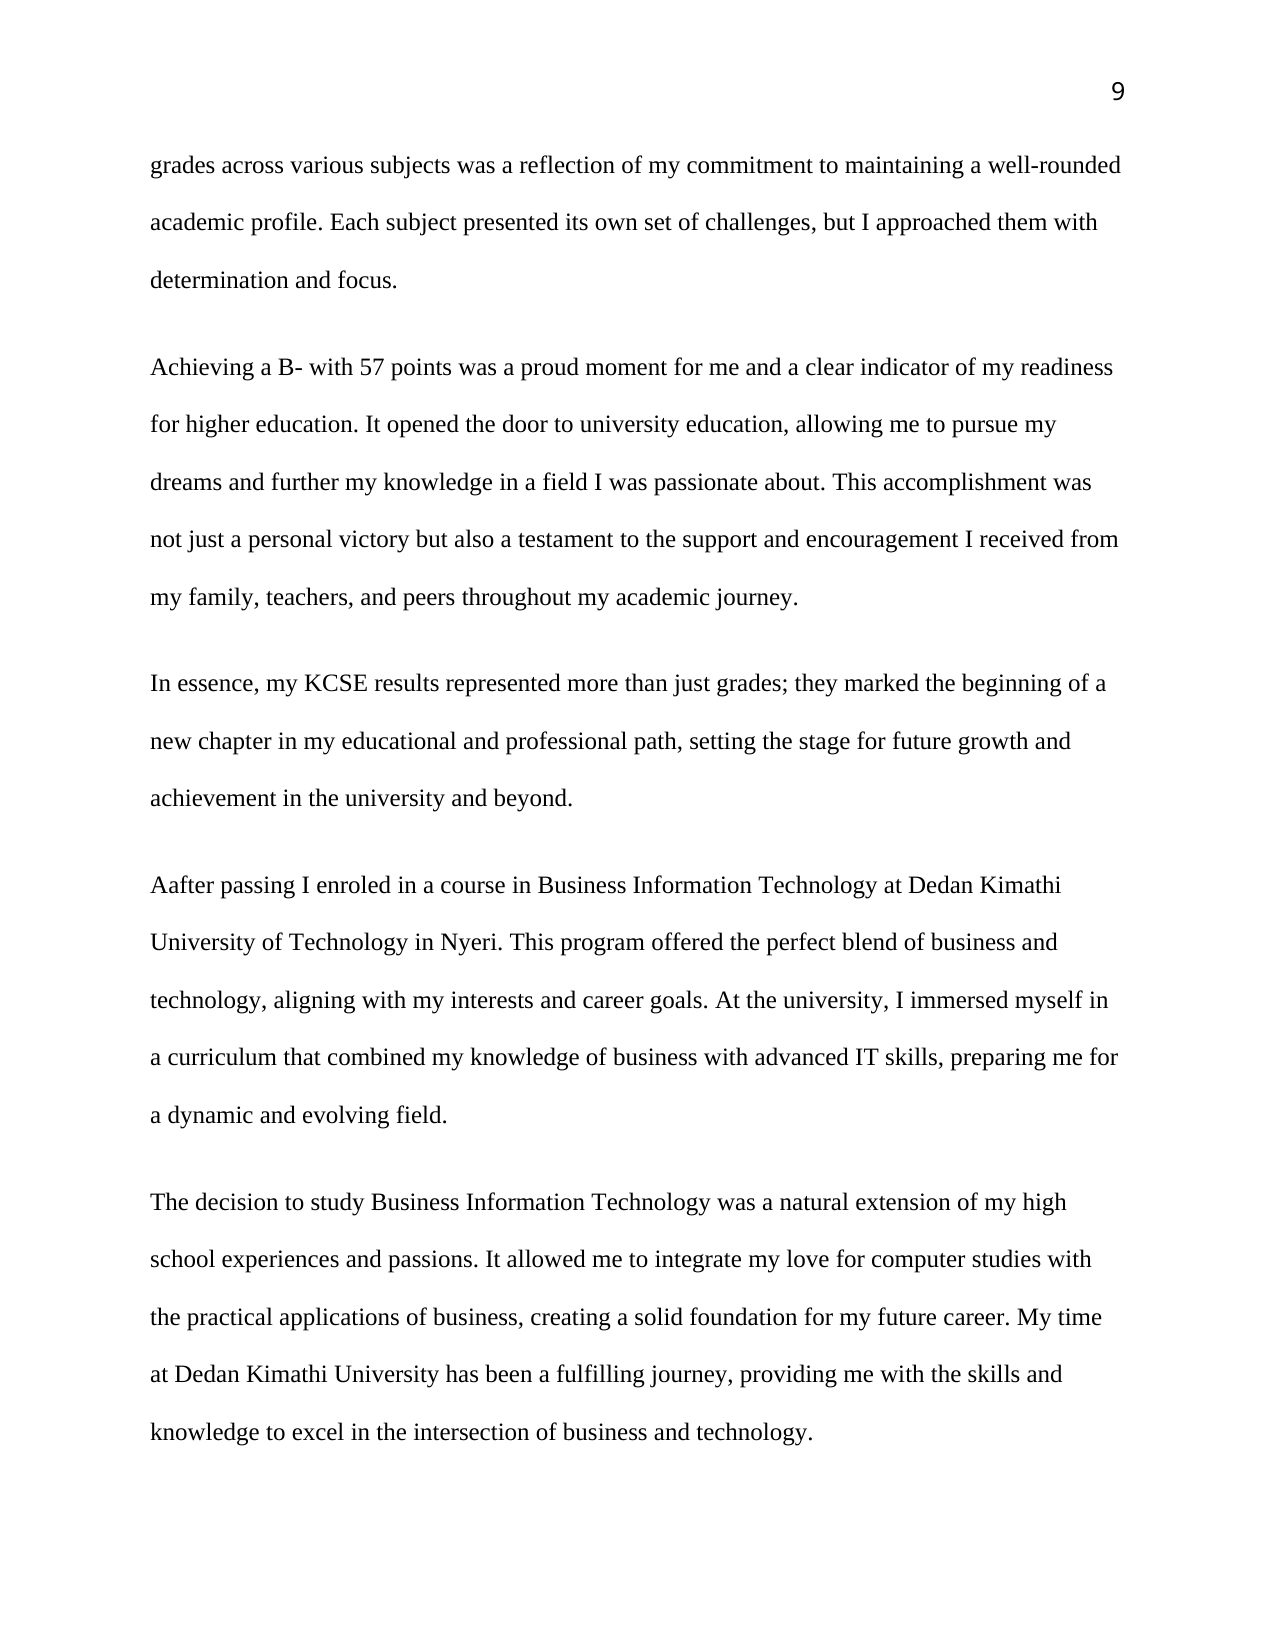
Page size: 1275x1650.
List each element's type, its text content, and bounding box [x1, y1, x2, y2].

text Achieving a B- with 57 points was a proud moment for me and a clear indicator of my readiness for higher education. It opened the door to university education, allowing me to pursue my dreams and further my knowledge in a field I was passionate about. This accomplishment was not just a personal victory but also a testament to the support and encouragement I received from my family, teachers, and peers throughout my academic journey. [150, 352, 1125, 610]
text The decision to study Business Information Technology was a natural extension of my high school experiences and passions. It allowed me to integrate my love for computer studies with the practical applications of business, creating a solid foundation for my future career. My time at Dedan Kimathi University has been a fulfilling journey, providing me with the skills and knowledge to excel in the intersection of business and technology. [150, 1187, 1125, 1445]
text In essence, my KCSE results represented more than just grades; they marked the beginning of a new chapter in my educational and professional path, setting the stage for future growth and achievement in the university and beyond. [150, 668, 1125, 812]
text Aafter passing I enroled in a course in Business Information Technology at Dedan Kimathi University of Technology in Nyeri. This program offered the perfect blend of business and technology, aligning with my interests and career goals. At the university, I immersed myself in a curriculum that combined my knowledge of business with advanced IT skills, preparing me for a dynamic and evolving field. [150, 870, 1125, 1129]
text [150, 150, 1125, 294]
